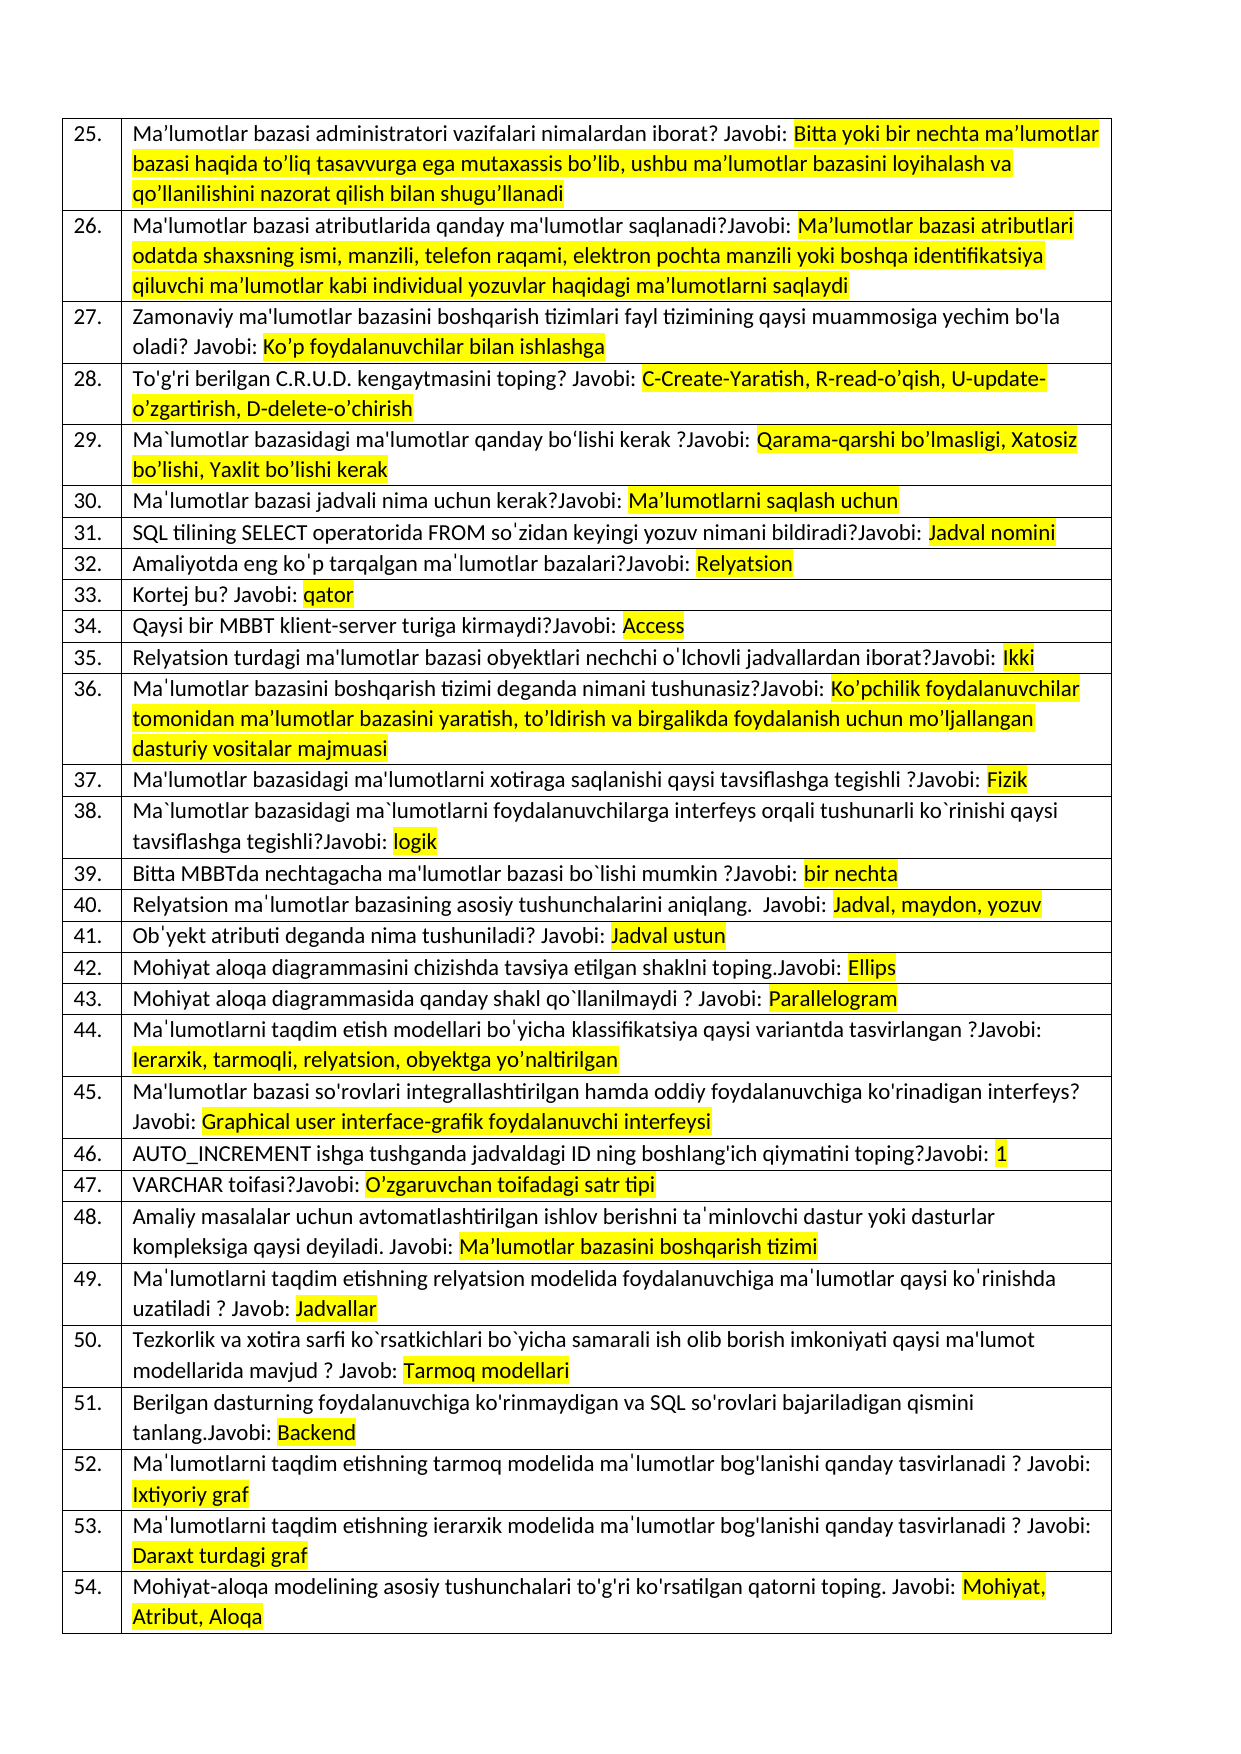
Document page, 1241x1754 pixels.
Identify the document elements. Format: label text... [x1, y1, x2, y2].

table_cell Qaysi bir MBBT klient-server turiga kirmaydi?Javobi: Access [122, 611, 1111, 642]
table_cell VARCHAR toifasi?Javobi: O’zgaruvchan toifadagi satr tipi [122, 1171, 1111, 1201]
table_cell Maˈlumotlarni taqdim etishning tarmoq modelida maˈlumotlar bog'lanishi qanday tasvirlanadi ? Javobi: Ixtiyoriy graf [122, 1450, 1111, 1510]
table_cell Zamonaviy ma'lumotlar bazasini boshqarish tizimlari fayl tizimining qaysi muammosiga yechim bo'la oladi? Javobi: Ko’p foydalanuvchilar bilan ishlashga [122, 302, 1111, 363]
table_cell [63, 674, 121, 764]
table_cell [63, 765, 121, 796]
table_cell Tezkorlik va xotira sarfi ko`rsatkichlari bo`yicha samarali ish olib borish imkoniyati qaysi ma'lumot modellarida mavjud ? Javob: Tarmoq modellari [122, 1326, 1111, 1387]
table_cell Ma'lumotlar bazasidagi ma'lumotlarni xotiraga saqlanishi qaysi tavsiflashga tegishli ?Javobi: Fizik [122, 765, 1111, 796]
table_cell [63, 1326, 121, 1387]
table_cell [63, 984, 121, 1014]
table_cell SQL tilining SELECT operatorida FROM soˈzidan keyingi yozuv nimani bildiradi?Javobi: Jadval nomini [122, 518, 1111, 548]
table_cell [63, 211, 121, 301]
table_cell AUTO_INCREMENT ishga tushganda jadvaldagi ID ning boshlang'ich qiymatini toping?Javobi: 1 [122, 1139, 1111, 1169]
table_cell [63, 953, 121, 983]
table_cell Relyatsion turdagi ma'lumotlar bazasi obyektlari nechchi oˈlchovli jadvallardan iborat?Javobi: Ikki [122, 643, 1111, 673]
table_cell Kortej bu? Javobi: qator [122, 580, 1111, 610]
table_cell [63, 425, 121, 485]
table_cell [63, 1388, 121, 1448]
table_cell [63, 580, 121, 610]
table_cell [63, 1015, 121, 1076]
table_cell [63, 797, 121, 858]
table_cell To'g'ri berilgan C.R.U.D. kengaytmasini toping? Javobi: C-Create-Yaratish, R-read-o’qish, U-update-o’zgartirish, D-delete-o’chirish [122, 364, 1111, 424]
table_cell [63, 518, 121, 548]
table_cell Maˈlumotlar bazasi jadvali nima uchun kerak?Javobi: Ma’lumotlarni saqlash uchun [122, 486, 1111, 517]
table_cell [63, 1171, 121, 1201]
table_cell [63, 1572, 121, 1632]
table_cell Maˈlumotlarni taqdim etishning relyatsion modelida foydalanuvchiga maˈlumotlar qaysi koˈrinishda uzatiladi ? Javob: Jadvallar [122, 1264, 1111, 1324]
table_cell Ma'lumotlar bazasi so'rovlari integrallashtirilgan hamda oddiy foydalanuvchiga ko'rinadigan interfeys?Javobi: Graphical user interface-grafik foydalanuvchi interfeysi [122, 1077, 1111, 1138]
table_cell Maˈlumotlarni taqdim etish modellari boˈyicha klassifikatsiya qaysi variantda tasvirlangan ?Javobi: Ierarxik, tarmoqli, relyatsion, obyektga yo’naltirilgan [122, 1015, 1111, 1076]
table_cell Ma’lumotlar bazasi administratori vazifalari nimalardan iborat? Javobi: Bitta yoki bir nechta ma’lumotlar bazasi haqida to’liq tasavvurga ega mutaxassis bo’lib, ushbu ma’lumotlar bazasini loyihalash va qo’llanilishini nazorat qilish bilan shugu’llanadi [122, 119, 1111, 210]
table_cell [63, 1077, 121, 1138]
table_cell [63, 364, 121, 424]
table_cell Maˈlumotlarni taqdim etishning ierarxik modelida maˈlumotlar bog'lanishi qanday tasvirlanadi ? Javobi: Daraxt turdagi graf [122, 1511, 1111, 1571]
table_cell Ma`lumotlar bazasidagi ma`lumotlarni foydalanuvchilarga interfeys orqali tushunarli ko`rinishi qaysi tavsiflashga tegishli?Javobi: logik [122, 797, 1111, 858]
table_cell Mohiyat aloqa diagrammasida qanday shakl qo`llanilmaydi ? Javobi: Parallelogram [122, 984, 1111, 1014]
table_cell Mohiyat aloqa diagrammasini chizishda tavsiya etilgan shaklni toping.Javobi: Ellips [122, 953, 1111, 983]
table_cell [63, 302, 121, 363]
table_cell Relyatsion maˈlumotlar bazasining asosiy tushunchalarini aniqlang. Javobi: Jadval, maydon, yozuv [122, 890, 1111, 921]
table_cell Berilgan dasturning foydalanuvchiga ko'rinmaydigan va SQL so'rovlari bajariladigan qismini tanlang.Javobi: Backend [122, 1388, 1111, 1448]
table_cell [63, 486, 121, 517]
table_cell [63, 859, 121, 889]
table_cell [63, 1264, 121, 1324]
table_cell Amaliy masalalar uchun avtomatlashtirilgan ishlov berishni taˈminlovchi dastur yoki dasturlar kompleksiga qaysi deyiladi. Javobi: Ma’lumotlar bazasini boshqarish tizimi [122, 1202, 1111, 1263]
table_cell [63, 1450, 121, 1510]
table_cell [63, 1511, 121, 1571]
table_cell Ma`lumotlar bazasidagi ma'lumotlar qanday boʻlishi kerak ?Javobi: Qarama-qarshi bo’lmasligi, Xatosiz bo’lishi, Yaxlit bo’lishi kerak [122, 425, 1111, 485]
table_cell [63, 119, 121, 210]
table_cell Obˈyеkt atributi deganda nima tushuniladi? Javobi: Jadval ustun [122, 922, 1111, 952]
table_cell [63, 1139, 121, 1169]
table_cell [63, 643, 121, 673]
table_cell [63, 549, 121, 579]
table_cell Ma'lumotlar bazasi atributlarida qanday ma'lumotlar saqlanadi?Javobi: Ma’lumotlar bazasi atributlari odatda shaxsning ismi, manzili, telefon raqami, elektron pochta manzili yoki boshqa identifikatsiya qiluvchi ma’lumotlar kabi individual yozuvlar haqidagi ma’lumotlarni saqlaydi [122, 211, 1111, 301]
table_cell [63, 1202, 121, 1263]
table_cell [63, 922, 121, 952]
table_cell Mohiyat-aloqa modelining asosiy tushunchalari to'g'ri ko'rsatilgan qatorni toping. Javobi: Mohiyat, Atribut, Aloqa [122, 1572, 1111, 1632]
table_cell Amaliyotda eng koˈp tarqalgan maˈlumotlar bazalari?Javobi: Relyatsion [122, 549, 1111, 579]
table_cell [63, 890, 121, 921]
table_cell Bitta MBBTda nechtagacha ma'lumotlar bazasi bo`lishi mumkin ?Javobi: bir nechta [122, 859, 1111, 889]
table_cell Maˈlumotlar bazasini boshqarish tizimi deganda nimani tushunasiz?Javobi: Ko’pchilik foydalanuvchilar tomonidan ma’lumotlar bazasini yaratish, to’ldirish va birgalikda foydalanish uchun mo’ljallangan dasturiy vositalar majmuasi [122, 674, 1111, 764]
table_cell [63, 611, 121, 642]
